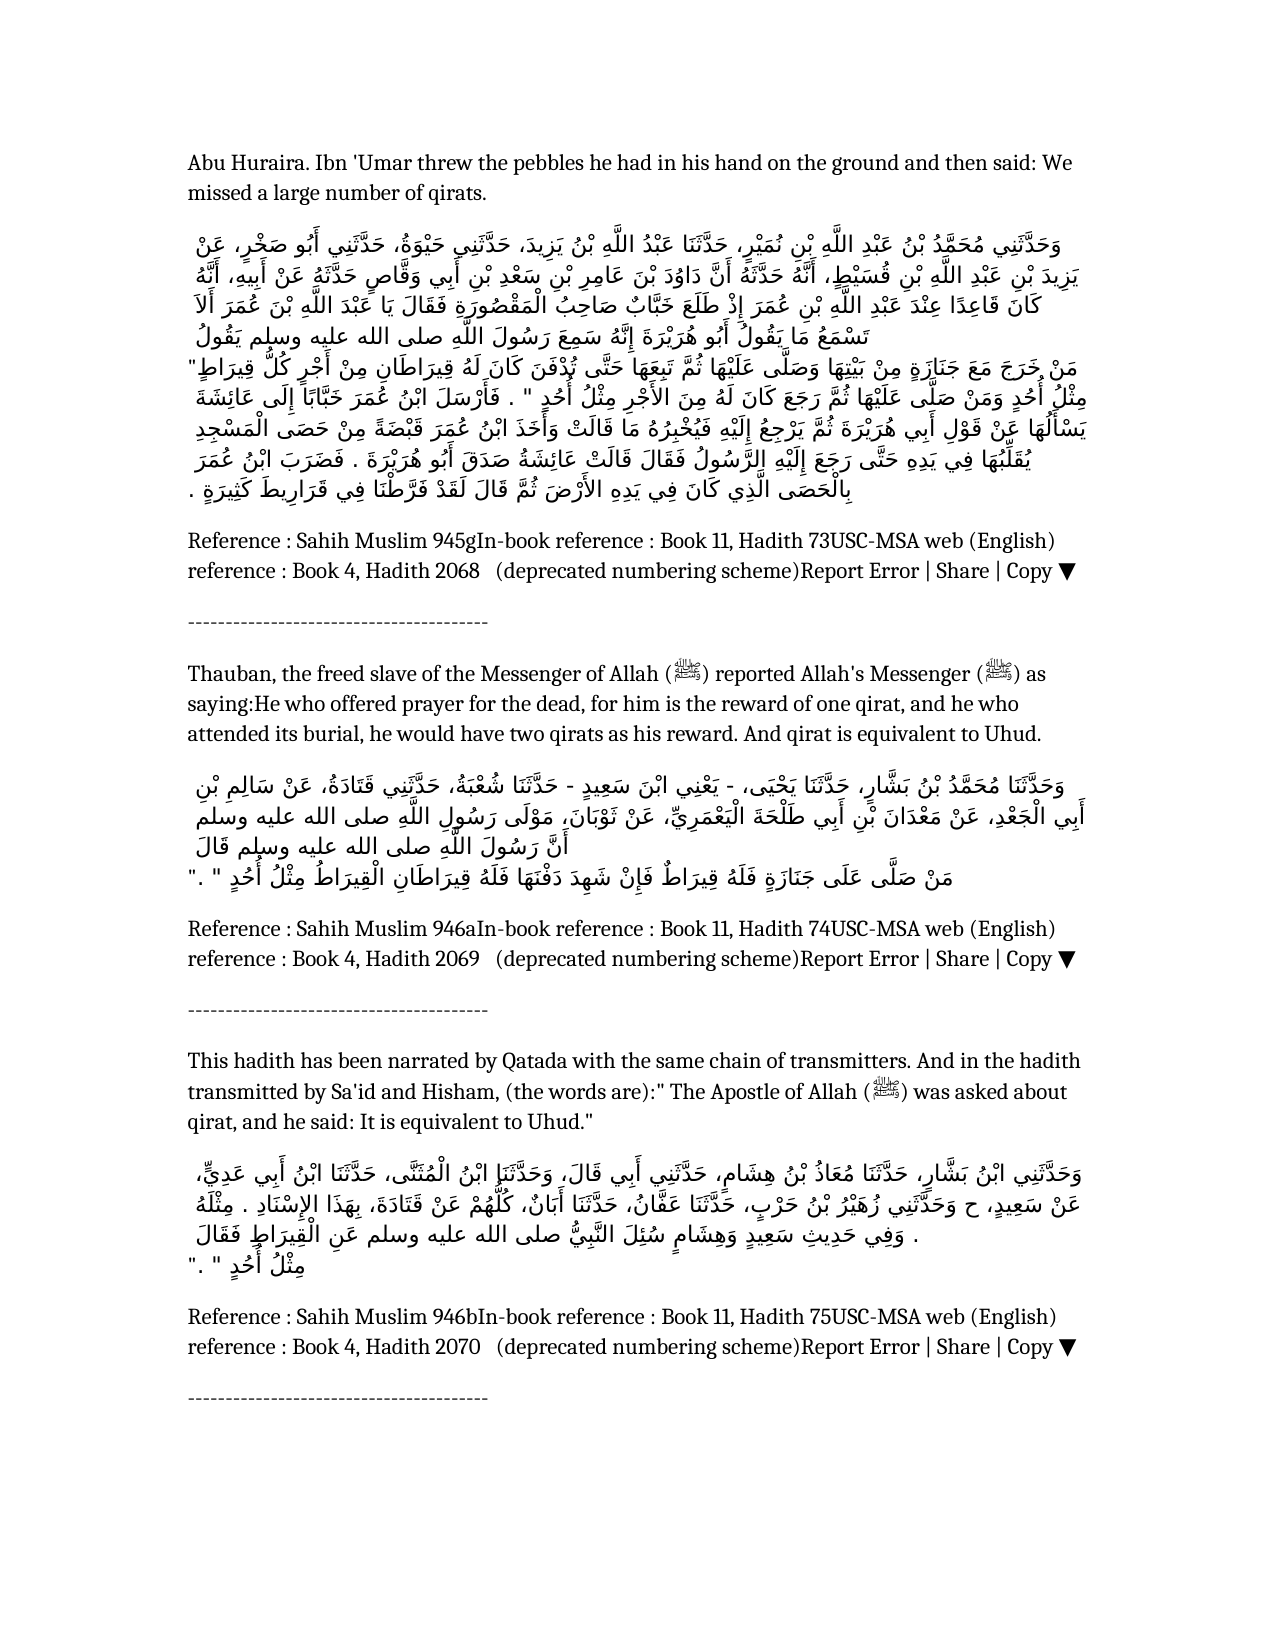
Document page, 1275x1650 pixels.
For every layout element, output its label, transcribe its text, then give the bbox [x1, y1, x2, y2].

text Reference : Sahih Muslim 946bIn-book reference : Book 11, Hadith 75USC-MSA web (English) reference : Book 4, Hadith 2070 (deprecated numbering scheme)Report Error | Share | Copy ▼ [187, 1304, 1087, 1360]
text Reference : Sahih Muslim 946aIn-book reference : Book 11, Hadith 74USC-MSA web (English) reference : Book 4, Hadith 2069 (deprecated numbering scheme)Report Error | Share | Copy ▼ [187, 916, 1087, 972]
text ---------------------------------------- [187, 609, 1087, 636]
text وَحَدَّثَنِي ابْنُ بَشَّارٍ، حَدَّثَنَا مُعَاذُ بْنُ هِشَامٍ، حَدَّثَنِي أَبِي قَالَ، وَحَدَّثَنَا ابْنُ الْمُثَنَّى، حَدَّثَنَا ابْنُ أَبِي عَدِيٍّ، عَنْ سَعِيدٍ، ح وَحَدَّثَنِي زُهَيْرُ بْنُ حَرْبٍ، حَدَّثَنَا عَفَّانُ، حَدَّثَنَا أَبَانٌ، كُلُّهُمْ عَنْ قَتَادَةَ، بِهَذَا الإِسْنَادِ ‏.‏ مِثْلَهُ ‏.‏ وَفِي حَدِيثِ سَعِيدٍ وَهِشَامٍ سُئِلَ النَّبِيُّ صلى الله عليه وسلم عَنِ الْقِيرَاطِ فَقَالَ ‏ "‏ مِثْلُ أُحُدٍ ‏"‏ ‏.‏ [187, 1160, 1087, 1279]
text وَحَدَّثَنِي مُحَمَّدُ بْنُ عَبْدِ اللَّهِ بْنِ نُمَيْرٍ، حَدَّثَنَا عَبْدُ اللَّهِ بْنُ يَزِيدَ، حَدَّثَنِي حَيْوَةُ، حَدَّثَنِي أَبُو صَخْرٍ، عَنْ يَزِيدَ بْنِ عَبْدِ اللَّهِ بْنِ قُسَيْطٍ، أَنَّهُ حَدَّثَهُ أَنَّ دَاوُدَ بْنَ عَامِرِ بْنِ سَعْدِ بْنِ أَبِي وَقَّاصٍ حَدَّثَهُ عَنْ أَبِيهِ، أَنَّهُ كَانَ قَاعِدًا عِنْدَ عَبْدِ اللَّهِ بْنِ عُمَرَ إِذْ طَلَعَ خَبَّابٌ صَاحِبُ الْمَقْصُورَةِ فَقَالَ يَا عَبْدَ اللَّهِ بْنَ عُمَرَ أَلاَ تَسْمَعُ مَا يَقُولُ أَبُو هُرَيْرَةَ إِنَّهُ سَمِعَ رَسُولَ اللَّهِ صلى الله عليه وسلم يَقُولُ ‏ "‏ مَنْ خَرَجَ مَعَ جَنَازَةٍ مِنْ بَيْتِهَا وَصَلَّى عَلَيْهَا ثُمَّ تَبِعَهَا حَتَّى تُدْفَنَ كَانَ لَهُ قِيرَاطَانِ مِنْ أَجْرٍ كُلُّ قِيرَاطٍ مِثْلُ أُحُدٍ وَمَنْ صَلَّى عَلَيْهَا ثُمَّ رَجَعَ كَانَ لَهُ مِنَ الأَجْرِ مِثْلُ أُحُدٍ ‏"‏ ‏.‏ فَأَرْسَلَ ابْنُ عُمَرَ خَبَّابًا إِلَى عَائِشَةَ يَسْأَلُهَا عَنْ قَوْلِ أَبِي هُرَيْرَةَ ثُمَّ يَرْجِعُ إِلَيْهِ فَيُخْبِرُهُ مَا قَالَتْ وَأَخَذَ ابْنُ عُمَرَ قَبْضَةً مِنْ حَصَى الْمَسْجِدِ يُقَلِّبُهَا فِي يَدِهِ حَتَّى رَجَعَ إِلَيْهِ الرَّسُولُ فَقَالَ قَالَتْ عَائِشَةُ صَدَقَ أَبُو هُرَيْرَةَ ‏.‏ فَضَرَبَ ابْنُ عُمَرَ بِالْحَصَى الَّذِي كَانَ فِي يَدِهِ الأَرْضَ ثُمَّ قَالَ لَقَدْ فَرَّطْنَا فِي قَرَارِيطَ كَثِيرَةٍ ‏.‏ [187, 231, 1087, 503]
text Reference : Sahih Muslim 945gIn-book reference : Book 11, Hadith 73USC-MSA web (English) reference : Book 4, Hadith 2068 (deprecated numbering scheme)Report Error | Share | Copy ▼ [187, 528, 1087, 584]
text This hadith has been narrated by Qatada with the same chain of transmitters. And in the hadith transmitted by Sa'id and Hisham, (the words are):" The Apostle of Allah (ﷺ) was asked about qirat, and he said: It is equivalent to Uhud." [187, 1048, 1087, 1136]
text ---------------------------------------- [187, 1385, 1087, 1411]
text وَحَدَّثَنَا مُحَمَّدُ بْنُ بَشَّارٍ، حَدَّثَنَا يَحْيَى، - يَعْنِي ابْنَ سَعِيدٍ - حَدَّثَنَا شُعْبَةُ، حَدَّثَنِي قَتَادَةُ، عَنْ سَالِمِ بْنِ أَبِي الْجَعْدِ، عَنْ مَعْدَانَ بْنِ أَبِي طَلْحَةَ الْيَعْمَرِيِّ، عَنْ ثَوْبَانَ، مَوْلَى رَسُولِ اللَّهِ صلى الله عليه وسلم أَنَّ رَسُولَ اللَّهِ صلى الله عليه وسلم قَالَ ‏ "‏ مَنْ صَلَّى عَلَى جَنَازَةٍ فَلَهُ قِيرَاطٌ فَإِنْ شَهِدَ دَفْنَهَا فَلَهُ قِيرَاطَانِ الْقِيرَاطُ مِثْلُ أُحُدٍ ‏"‏ ‏.‏ [187, 772, 1087, 891]
text Thauban, the freed slave of the Messenger of Allah (ﷺ) reported Allah's Messenger (ﷺ) as saying:He who offered prayer for the dead, for him is the reward of one qirat, and he who attended its burial, he would have two qirats as his reward. And qirat is equivalent to Uhud. [187, 660, 1087, 748]
text ---------------------------------------- [187, 997, 1087, 1023]
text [187, 150, 1087, 207]
